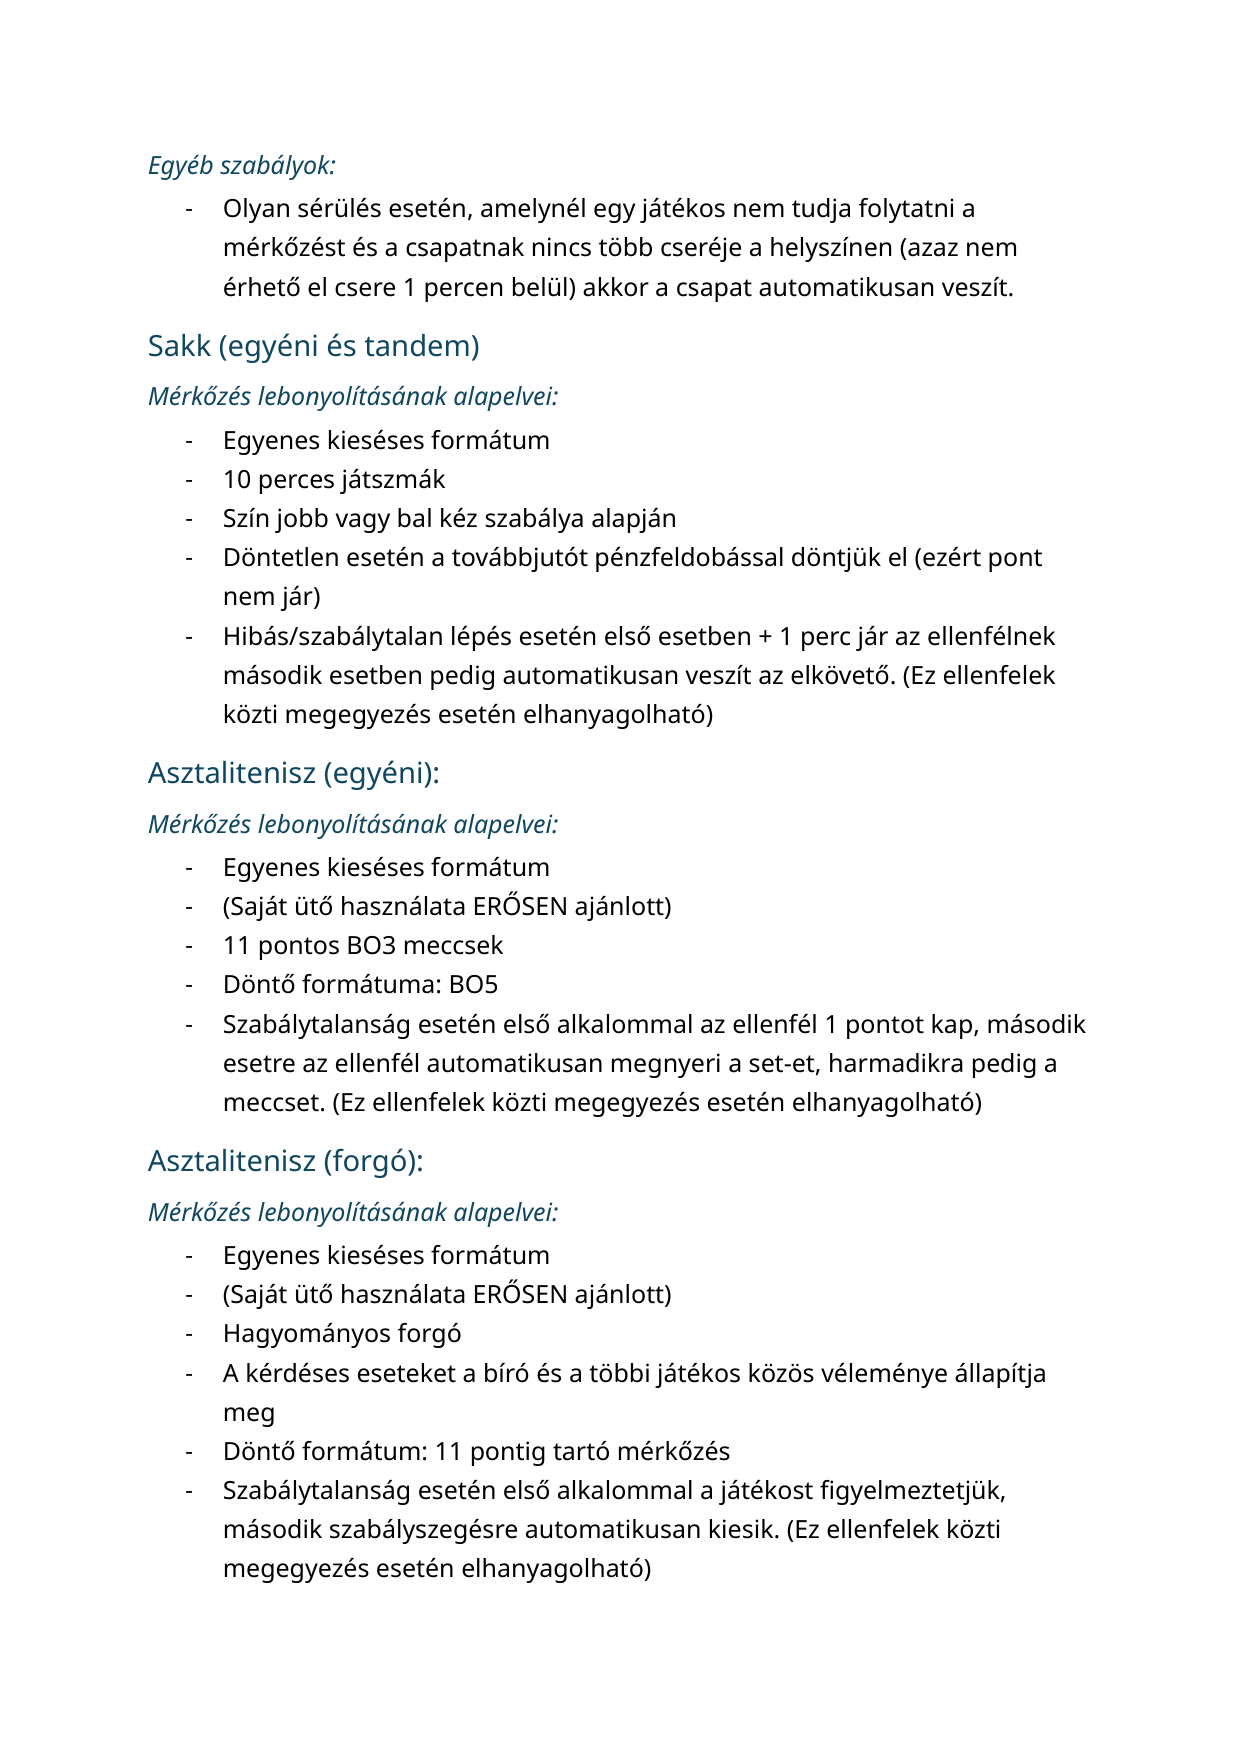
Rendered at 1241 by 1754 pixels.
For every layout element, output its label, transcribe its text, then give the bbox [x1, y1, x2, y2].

subtitle Mérkőzés lebonyolításának alapelvei: [148, 806, 1093, 840]
subtitle Mérkőzés lebonyolításának alapelvei: [148, 379, 1093, 413]
list Szabálytalanság esetén első alkalommal a játékost figyelmeztetjük, második szabályszegésre automatikusan kiesik. (Ez ellenfelek közti megegyezés esetén elhanyagolható) [185, 1473, 1093, 1585]
list Egyenes kieséses formátum [185, 850, 1093, 884]
list (Saját ütő használata ERŐSEN ajánlott) [185, 1277, 1093, 1311]
list A kérdéses eseteket a bíró és a többi játékos közös véleménye állapítja meg [185, 1355, 1093, 1428]
subtitle Egyéb szabályok: [148, 148, 1093, 182]
list Hagyományos forgó [185, 1316, 1093, 1350]
list Szabálytalanság esetén első alkalommal az ellenfél 1 pontot kap, második esetre az ellenfél automatikusan megnyeri a set-et, harmadikra pedig a meccset. (Ez ellenfelek közti megegyezés esetén elhanyagolható) [185, 1006, 1093, 1119]
list Döntő formátuma: BO5 [185, 967, 1093, 1001]
list Döntő formátum: 11 pontig tartó mérkőzés [185, 1434, 1093, 1468]
subtitle Sakk (egyéni és tandem) [148, 325, 1093, 365]
list Hibás/szabálytalan lépés esetén első esetben + 1 perc jár az ellenfélnek második esetben pedig automatikusan veszít az elkövető. (Ez ellenfelek közti megegyezés esetén elhanyagolható) [185, 618, 1093, 731]
list Egyenes kieséses formátum [185, 422, 1093, 456]
subtitle Asztalitenisz (forgó): [148, 1141, 1093, 1180]
subtitle Mérkőzés lebonyolításának alapelvei: [148, 1194, 1093, 1228]
list 10 perces játszmák [185, 462, 1093, 496]
list Szín jobb vagy bal kéz szabálya alapján [185, 501, 1093, 535]
list 11 pontos BO3 meccsek [185, 928, 1093, 962]
list Egyenes kieséses formátum [185, 1238, 1093, 1272]
subtitle Asztalitenisz (egyéni): [148, 752, 1093, 792]
list Döntetlen esetén a továbbjutót pénzfeldobással döntjük el (ezért pont nem jár) [185, 540, 1093, 613]
list (Saját ütő használata ERŐSEN ajánlott) [185, 889, 1093, 923]
